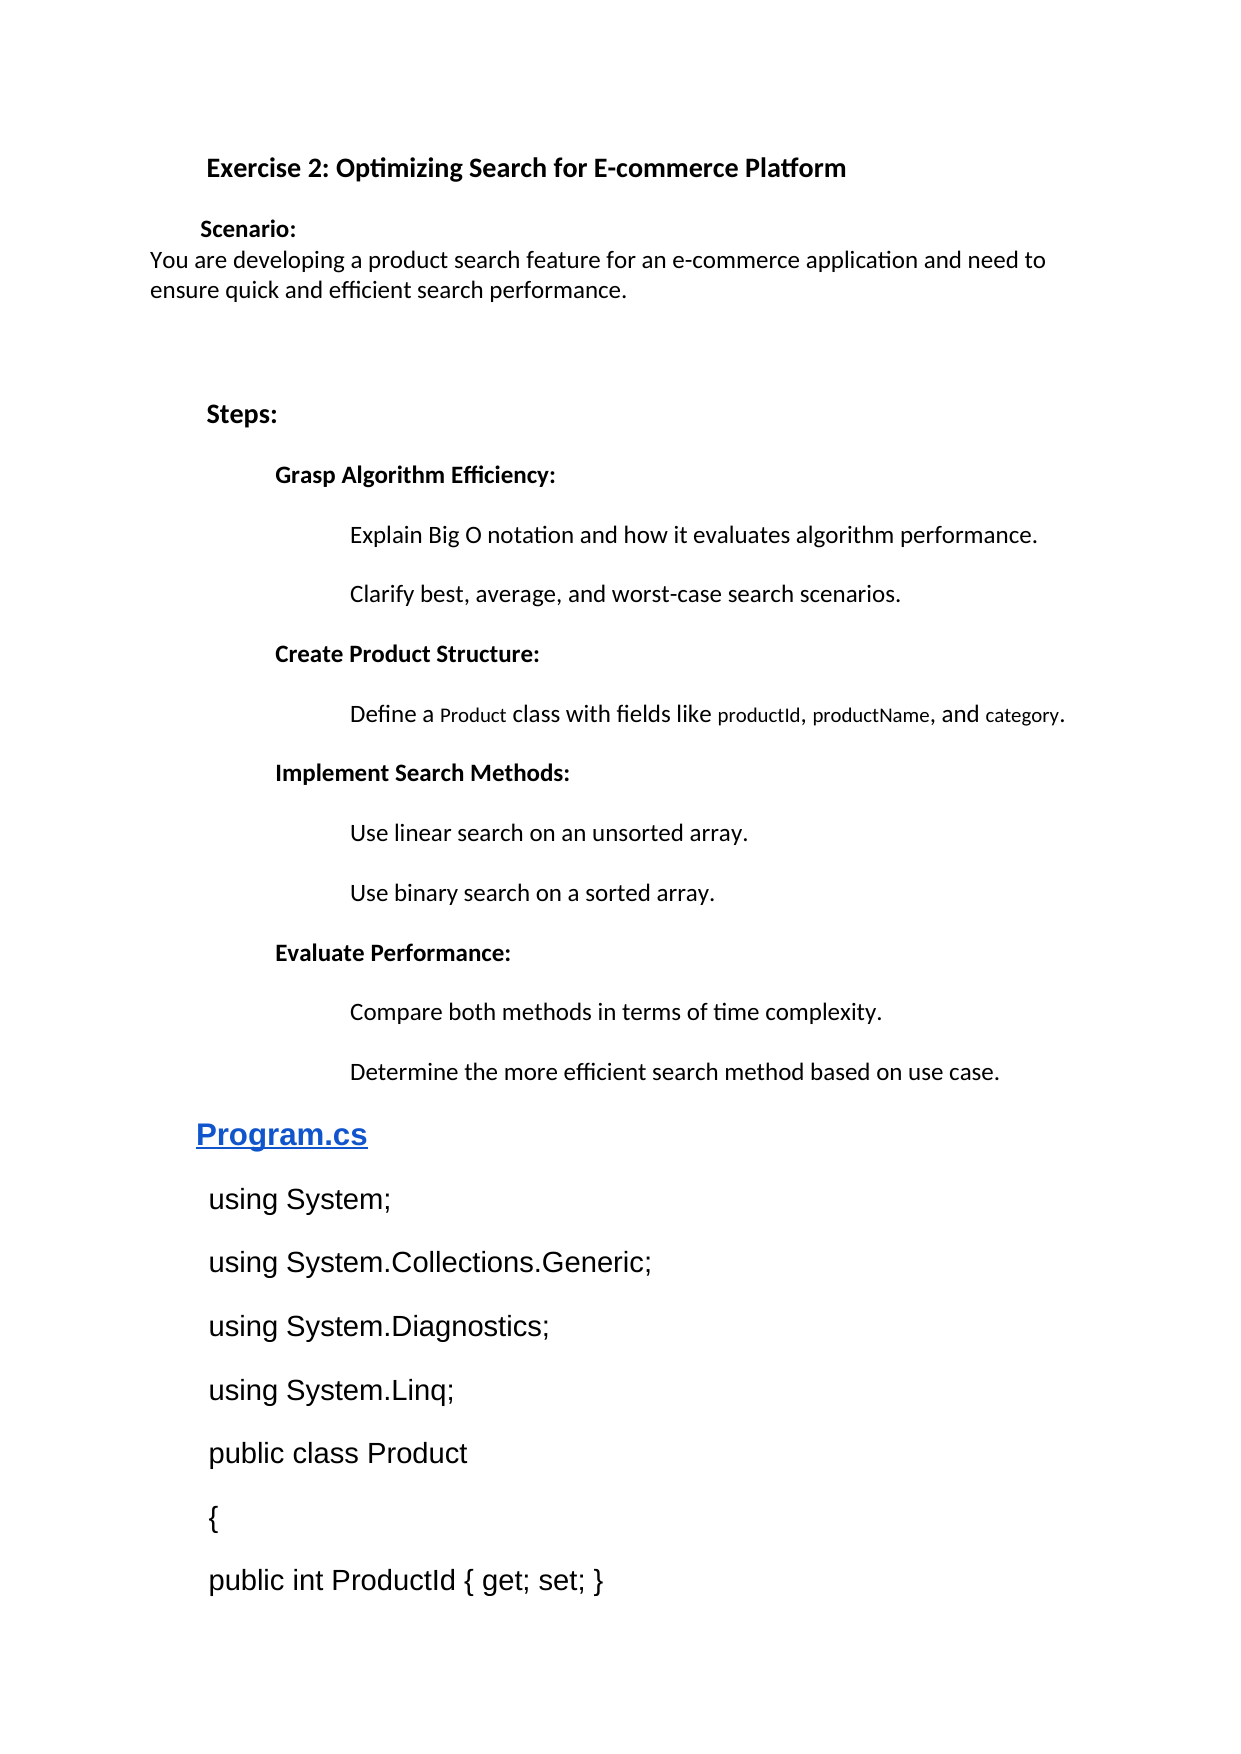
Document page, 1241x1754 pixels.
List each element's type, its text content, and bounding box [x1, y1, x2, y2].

text Use binary search on a sorted array. [300, 877, 1090, 907]
text using System.Linq; [150, 1373, 1090, 1406]
text Evaluate Performance: [225, 937, 1090, 967]
text using System.Diagnostics; [150, 1309, 1090, 1343]
text using System.Collections.Generic; [150, 1246, 1090, 1279]
text { [150, 1500, 1090, 1533]
text Explain Big O notation and how it evaluates algorithm performance. [300, 519, 1090, 549]
text Clarify best, average, and worst-case search scenarios. [300, 578, 1090, 609]
text Program.cs [150, 1116, 1090, 1152]
text Implement Search Methods: [225, 758, 1090, 788]
text public class Product [150, 1436, 1090, 1470]
text Define a Product class with fields like productId, productName, and category. [300, 698, 1090, 728]
text using System; [150, 1182, 1090, 1216]
text Scenario: You are developing a product search feature for an e-commerce application and need to ensure quick and efficient search performance. [150, 213, 1090, 305]
subtitle Steps: [150, 396, 1090, 430]
text Grasp Algorithm Efficiency: [225, 459, 1090, 490]
text Compare both methods in terms of time complexity. [300, 996, 1090, 1027]
subtitle Exercise 2: Optimizing Search for E-commerce Platform [150, 150, 1090, 184]
text Use linear search on an unsorted array. [300, 817, 1090, 848]
text Determine the more efficient search method based on use case. [300, 1056, 1090, 1087]
text Create Product Structure: [225, 638, 1090, 669]
text public int ProductId { get; set; } [150, 1563, 1090, 1597]
